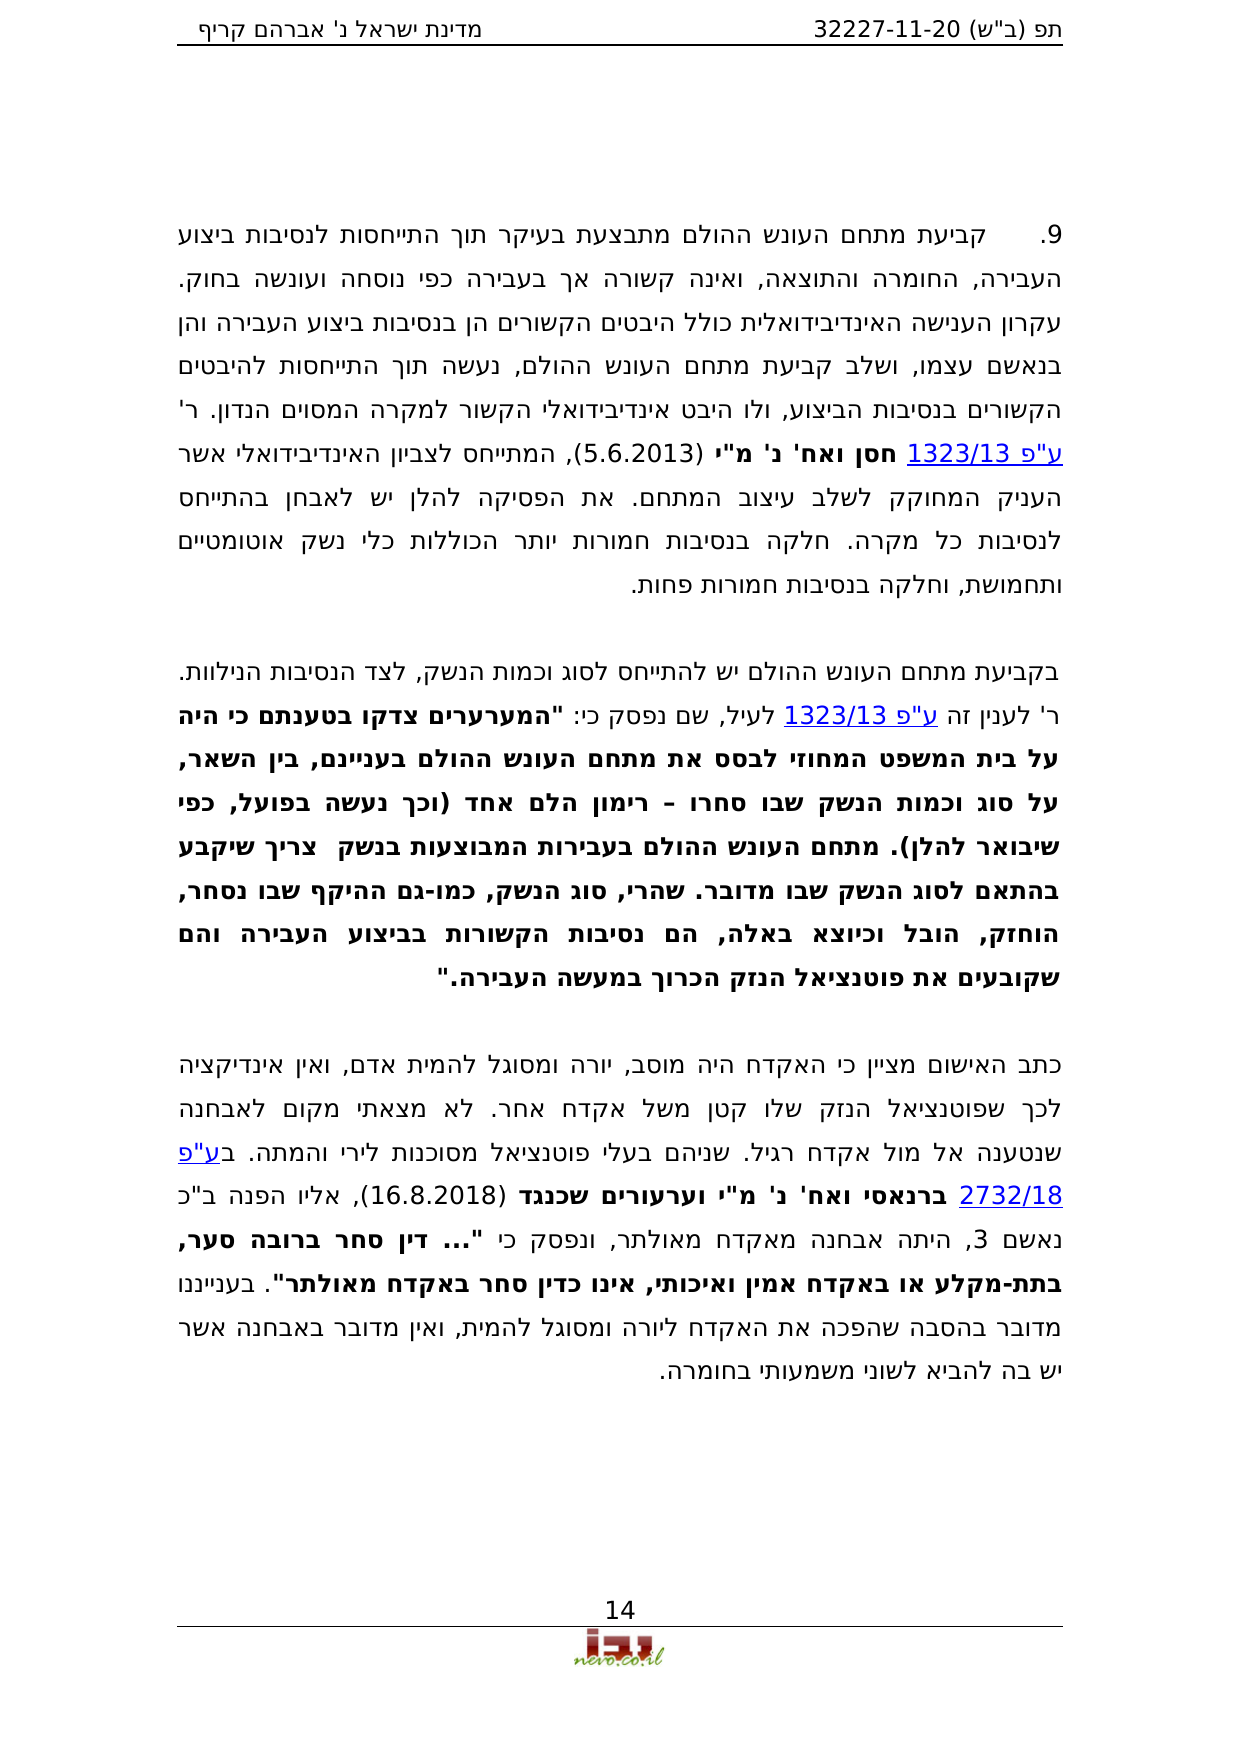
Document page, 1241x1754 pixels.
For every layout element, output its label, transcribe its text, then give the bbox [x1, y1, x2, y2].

text בקביעת מתחם העונש ההולם יש להתייחס לסוג וכמות הנשק, לצד הנסיבות הנילוות. ר' לענין זה ע"פ 1323/13 לעיל, שם נפסק כי: "המערערים צדקו בטענתם כי היה על בית המשפט המחוזי לבסס את מתחם העונש ההולם בעניינם, בין השאר, על סוג וכמות הנשק שבו סחרו – רימון הלם אחד (וכך נעשה בפועל, כפי שיבואר להלן). מתחם העונש ההולם בעבירות המבוצעות בנשק צריך שיקבע בהתאם לסוג הנשק שבו מדובר. שהרי, סוג הנשק, כמו-גם ההיקף שבו נסחר, הוחזק, הובל וכיוצא באלה, הם נסיבות הקשורות בביצוע העבירה והם שקובעים את פוטנציאל הנזק הכרוך במעשה העבירה." [177, 657, 1060, 993]
picture [574, 1628, 666, 1667]
text כתב האישום מציין כי האקדח היה מוסב, יורה ומסוגל להמית אדם, ואין אינדיקציה לכך שפוטנציאל הנזק שלו קטן משל אקדח אחר. לא מצאתי מקום לאבחנה שנטענה אל מול אקדח רגיל. שניהם בעלי פוטנציאל מסוכנות לירי והמתה. בע"פ 2732/18 ברנאסי ואח' נ' מ"י וערעורים שכנגד (16.8.2018), אליו הפנה ב"כ נאשם 3, היתה אבחנה מאקדח מאולתר, ונפסק כי "... דין סחר ברובה סער, בתת-מקלע או באקדח אמין ואיכותי, אינו כדין סחר באקדח מאולתר". בענייננו מדובר בהסבה שהפכה את האקדח ליורה ומסוגל להמית, ואין מדובר באבחנה אשר יש בה להביא לשוני משמעותי בחומרה. [177, 1050, 1063, 1386]
text 9. קביעת מתחם העונש ההולם מתבצעת בעיקר תוך התייחסות לנסיבות ביצוע העבירה, החומרה והתוצאה, ואינה קשורה אך בעבירה כפי נוסחה ועונשה בחוק. עקרון הענישה האינדיבידואלית כולל היבטים הקשורים הן בנסיבות ביצוע העבירה והן בנאשם עצמו, ושלב קביעת מתחם העונש ההולם, נעשה תוך התייחסות להיבטים הקשורים בנסיבות הביצוע, ולו היבט אינדיבידואלי הקשור למקרה המסוים הנדון. ר' ע"פ 1323/13 חסן ואח' נ' מ"י (5.6.2013), המתייחס לצביון האינדיבידואלי אשר העניק המחוקק לשלב עיצוב המתחם. את הפסיקה להלן יש לאבחן בהתייחס לנסיבות כל מקרה. חלקה בנסיבות חמורות יותר הכוללות כלי נשק אוטומטיים ותחמושת, וחלקה בנסיבות חמורות פחות. [177, 220, 1063, 599]
